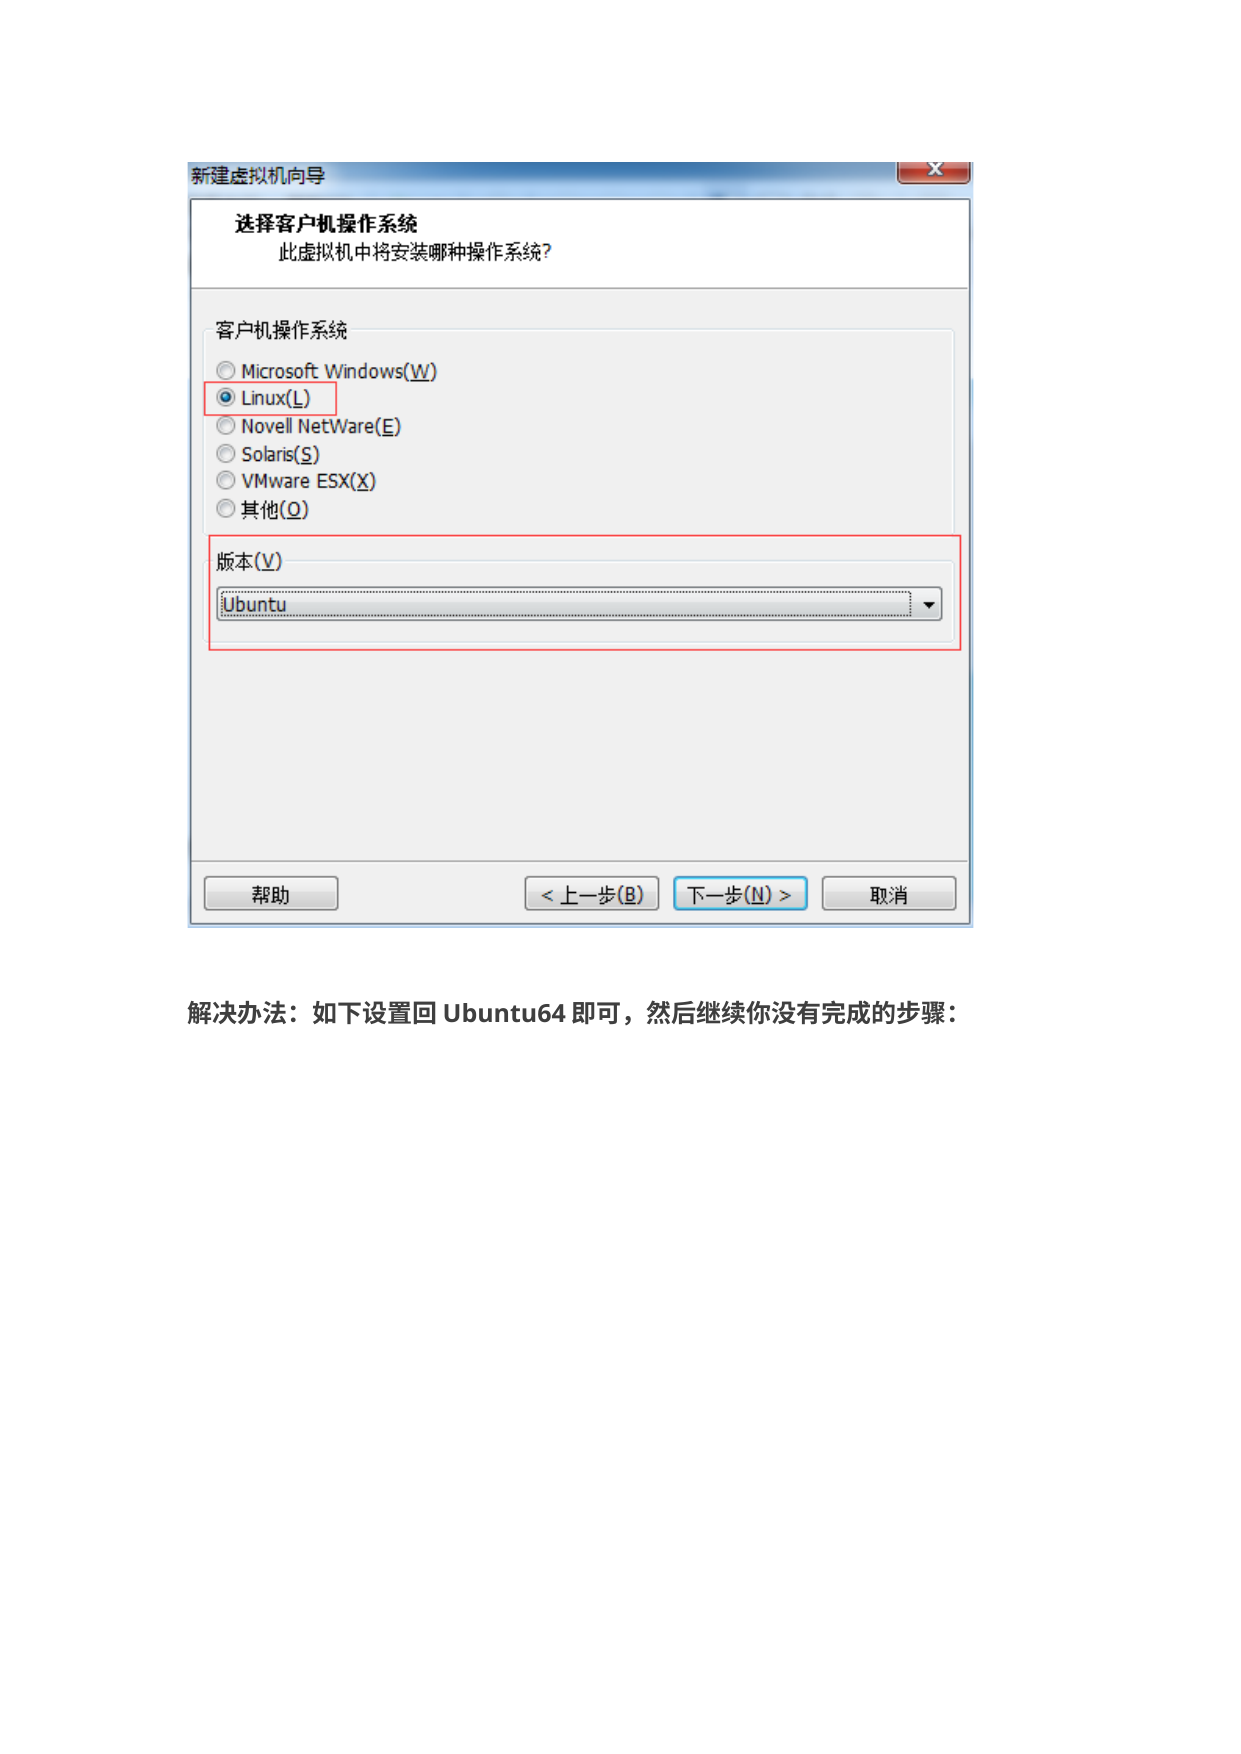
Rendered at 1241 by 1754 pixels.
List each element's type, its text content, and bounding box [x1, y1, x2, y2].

picture [187, 162, 974, 928]
text 解决办法：如下设置回Ubuntu64即可，然后继续你没有完成的步骤： [187, 979, 1053, 1044]
